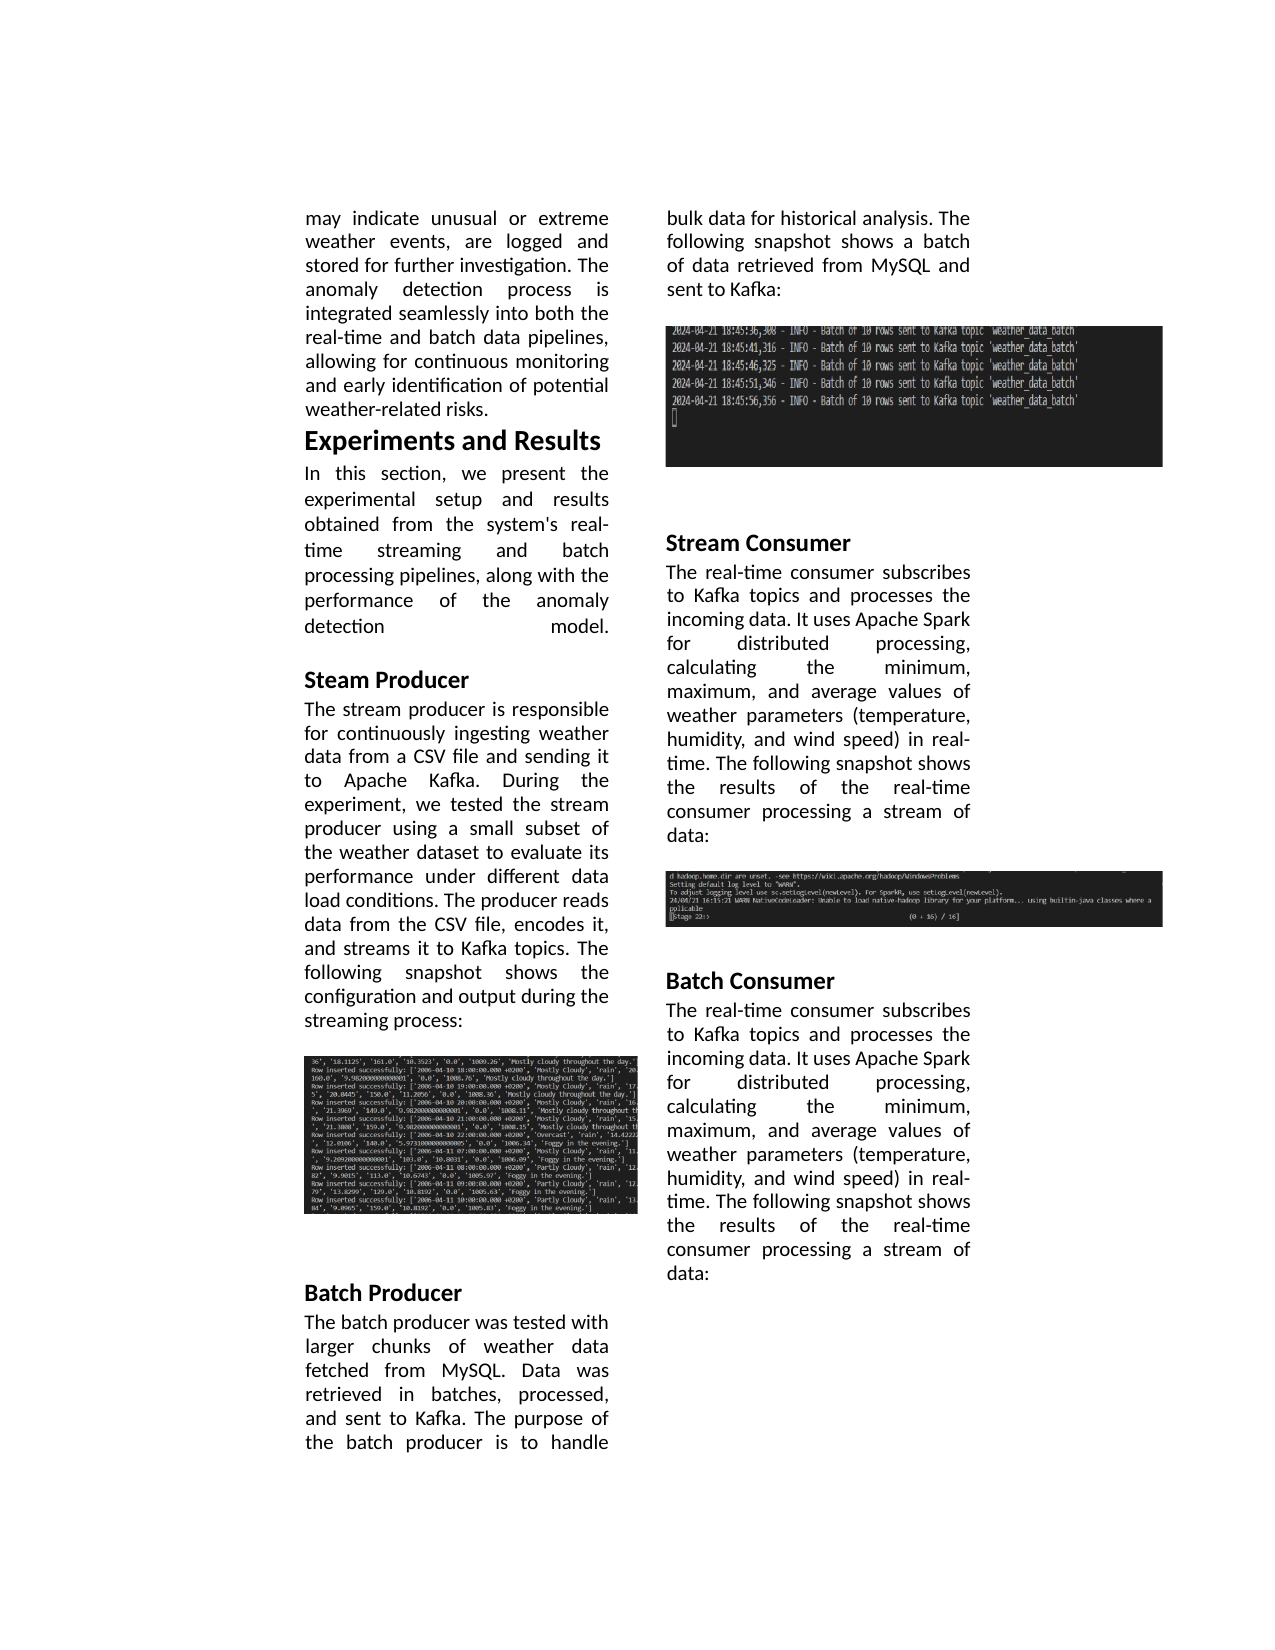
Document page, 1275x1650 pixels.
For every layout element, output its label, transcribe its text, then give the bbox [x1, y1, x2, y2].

picture [304, 1056, 638, 1214]
text The batch producer was tested with larger chunks of weather data fetched from MySQL. Data was retrieved in batches, processed, and sent to Kafka. The purpose of the batch producer is to handle bulk data for historical analysis. The following snapshot shows a batch of data retrieved from MySQL and sent to Kafka: [304, 1311, 609, 1454]
text The real-time consumer subscribes to Kafka topics and processes the incoming data. It uses Apache Spark for distributed processing, calculating the minimum, maximum, and average values of weather parameters (temperature, humidity, and wind speed) in real-time. The following snapshot shows the results of the real-time consumer processing a stream of data: [666, 999, 971, 1286]
subtitle Experiments and Results [304, 422, 609, 458]
subtitle Batch Consumer [666, 965, 971, 996]
text In this section, we present the experimental setup and results obtained from the system's real-time streaming and batch processing pipelines, along with the performance of the anomaly detection model. [304, 461, 609, 664]
picture [665, 871, 1163, 927]
text The stream producer is responsible for continuously ingesting weather data from a CSV file and sending it to Apache Kafka. During the experiment, we tested the stream producer using a small subset of the weather dataset to evaluate its performance under different data load conditions. The producer reads data from the CSV file, encodes it, and streams it to Kafka topics. The following snapshot shows the configuration and output during the streaming process: [304, 697, 609, 1033]
text The batch producer was tested with larger chunks of weather data fetched from MySQL. Data was retrieved in batches, processed, and sent to Kafka. The purpose of the batch producer is to handle bulk data for historical analysis. The following snapshot shows a batch of data retrieved from MySQL and sent to Kafka: [666, 206, 971, 302]
subtitle Stream Consumer [666, 527, 971, 557]
subtitle Steam Producer [304, 664, 609, 694]
text The real-time consumer subscribes to Kafka topics and processes the incoming data. It uses Apache Spark for distributed processing, calculating the minimum, maximum, and average values of weather parameters (temperature, humidity, and wind speed) in real-time. The following snapshot shows the results of the real-time consumer processing a stream of data: [666, 560, 971, 848]
subtitle Batch Producer [304, 1277, 609, 1308]
picture [665, 326, 1163, 467]
